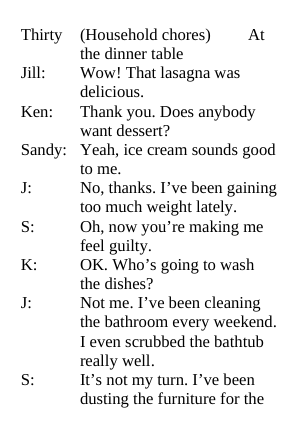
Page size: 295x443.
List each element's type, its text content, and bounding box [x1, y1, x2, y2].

text Sandy: Yeah, ice cream sounds good to me. [21, 140, 277, 178]
text J: Not me. I’ve been cleaning the bathroom every weekend. I even scrubbed the bathtub really well. [21, 293, 277, 370]
text Thirty (Household chores) At the dinner table [21, 25, 277, 63]
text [21, 370, 277, 408]
text Ken: Thank you. Does anybody want dessert? [21, 101, 277, 140]
text S: Oh, now you’re making me feel guilty. [21, 216, 277, 255]
text K: OK. Who’s going to wash the dishes? [21, 255, 277, 293]
text Jill: Wow! That lasagna was delicious. [21, 63, 277, 101]
text J: No, thanks. I’ve been gaining too much weight lately. [21, 178, 277, 216]
